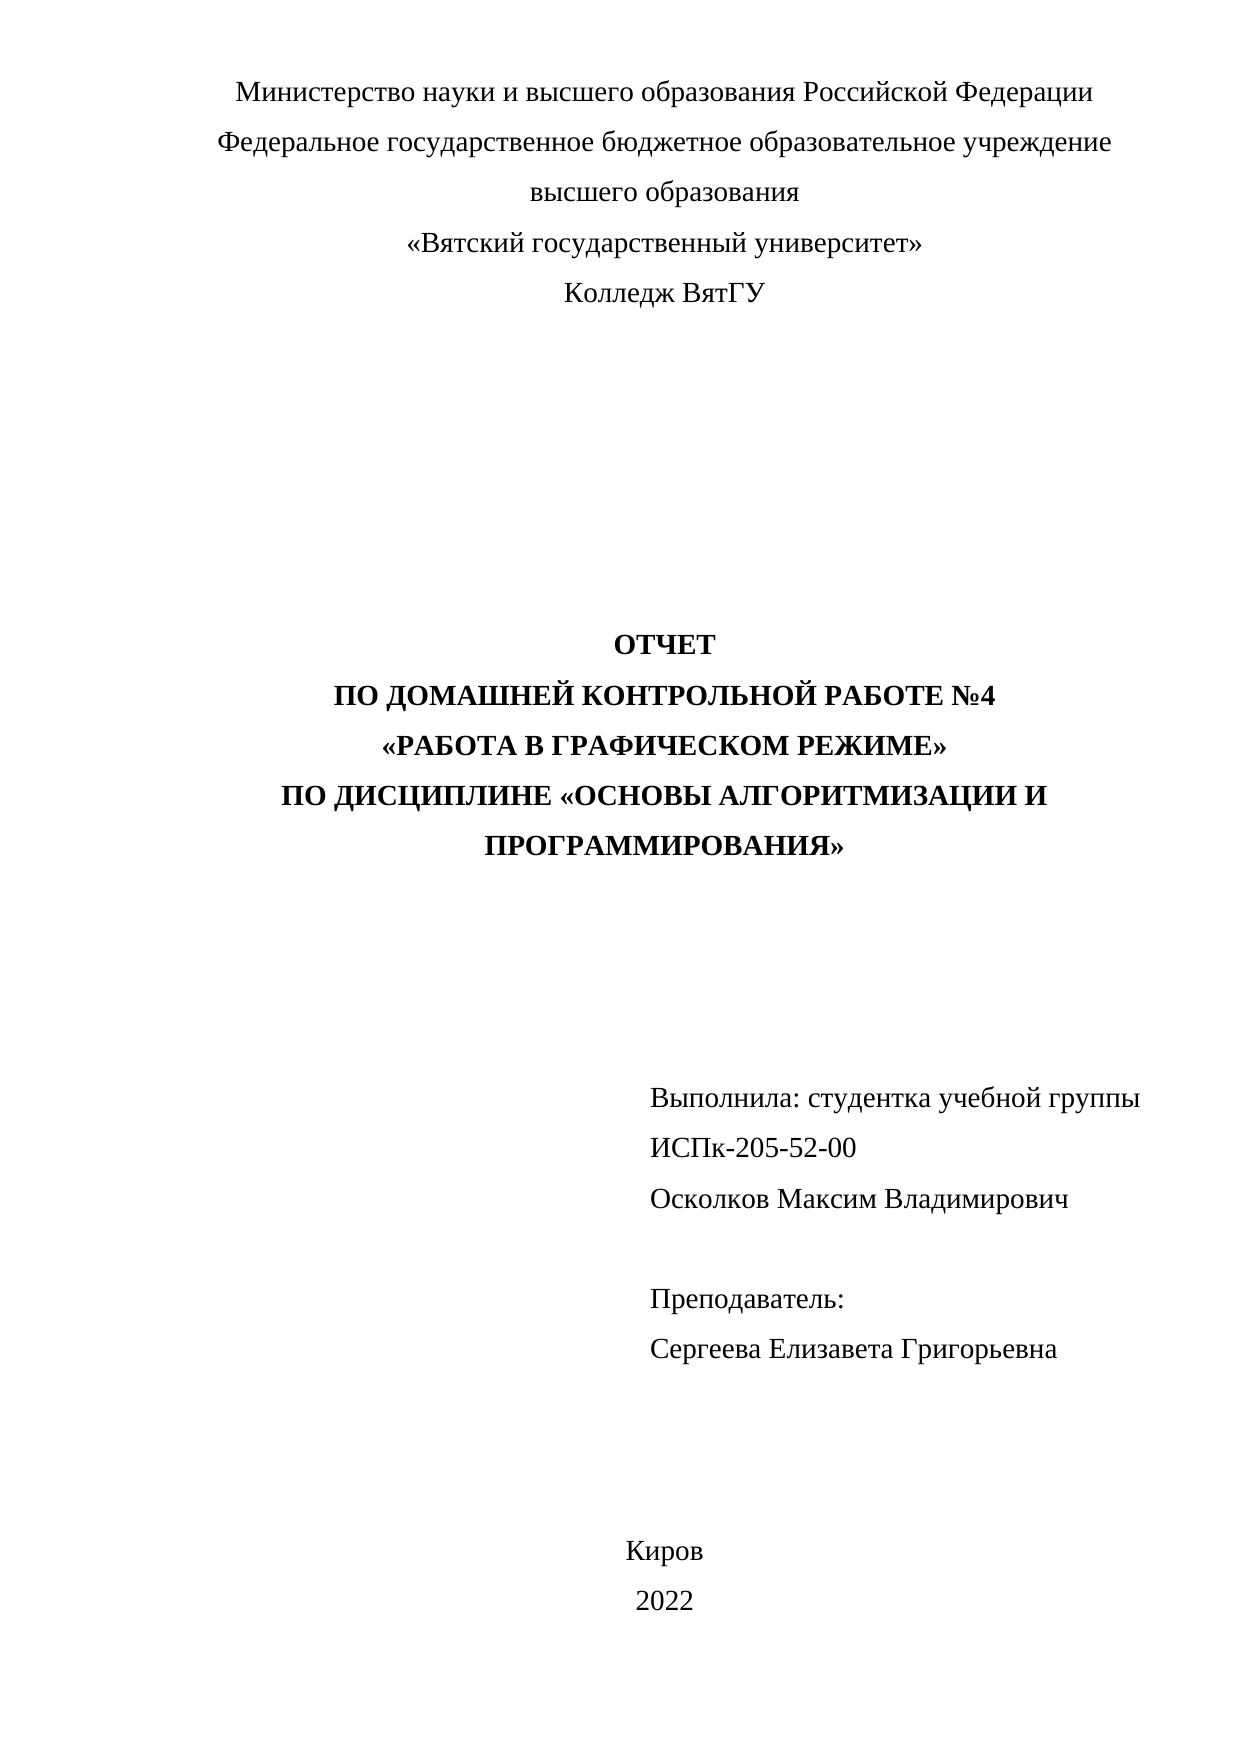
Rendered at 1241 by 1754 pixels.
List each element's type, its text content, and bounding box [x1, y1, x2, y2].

text Осколков Максим Владимирович [650, 1181, 1152, 1214]
text Колледж ВятГУ [177, 275, 1152, 309]
text Преподаватель: [650, 1281, 1152, 1315]
text «РАБОТА В ГРАФИЧЕСКОМ РЕЖИМЕ» [177, 728, 1152, 761]
text высшего образования [177, 174, 1152, 208]
text Киров [177, 1533, 1152, 1566]
text Сергеева Елизавета Григорьевна [650, 1332, 1152, 1365]
text ОТЧЕТ [177, 627, 1152, 661]
text 2022 [177, 1583, 1152, 1617]
text ПО ДИСЦИПЛИНЕ «ОСНОВЫ АЛГОРИТМИЗАЦИИ И ПРОГРАММИРОВАНИЯ» [177, 778, 1152, 862]
text Выполнила: студентка учебной группы [650, 1080, 1152, 1114]
text ПО ДОМАШНЕЙ КОНТРОЛЬНОЙ РАБОТЕ №4 [177, 678, 1152, 711]
text Федеральное государственное бюджетное образовательное учреждение [177, 124, 1152, 158]
text Министерство науки и высшего образования Российской Федерации [177, 74, 1152, 107]
text «Вятский государственный университет» [177, 225, 1152, 258]
text ИСПк-205-52-00 [650, 1130, 1152, 1164]
